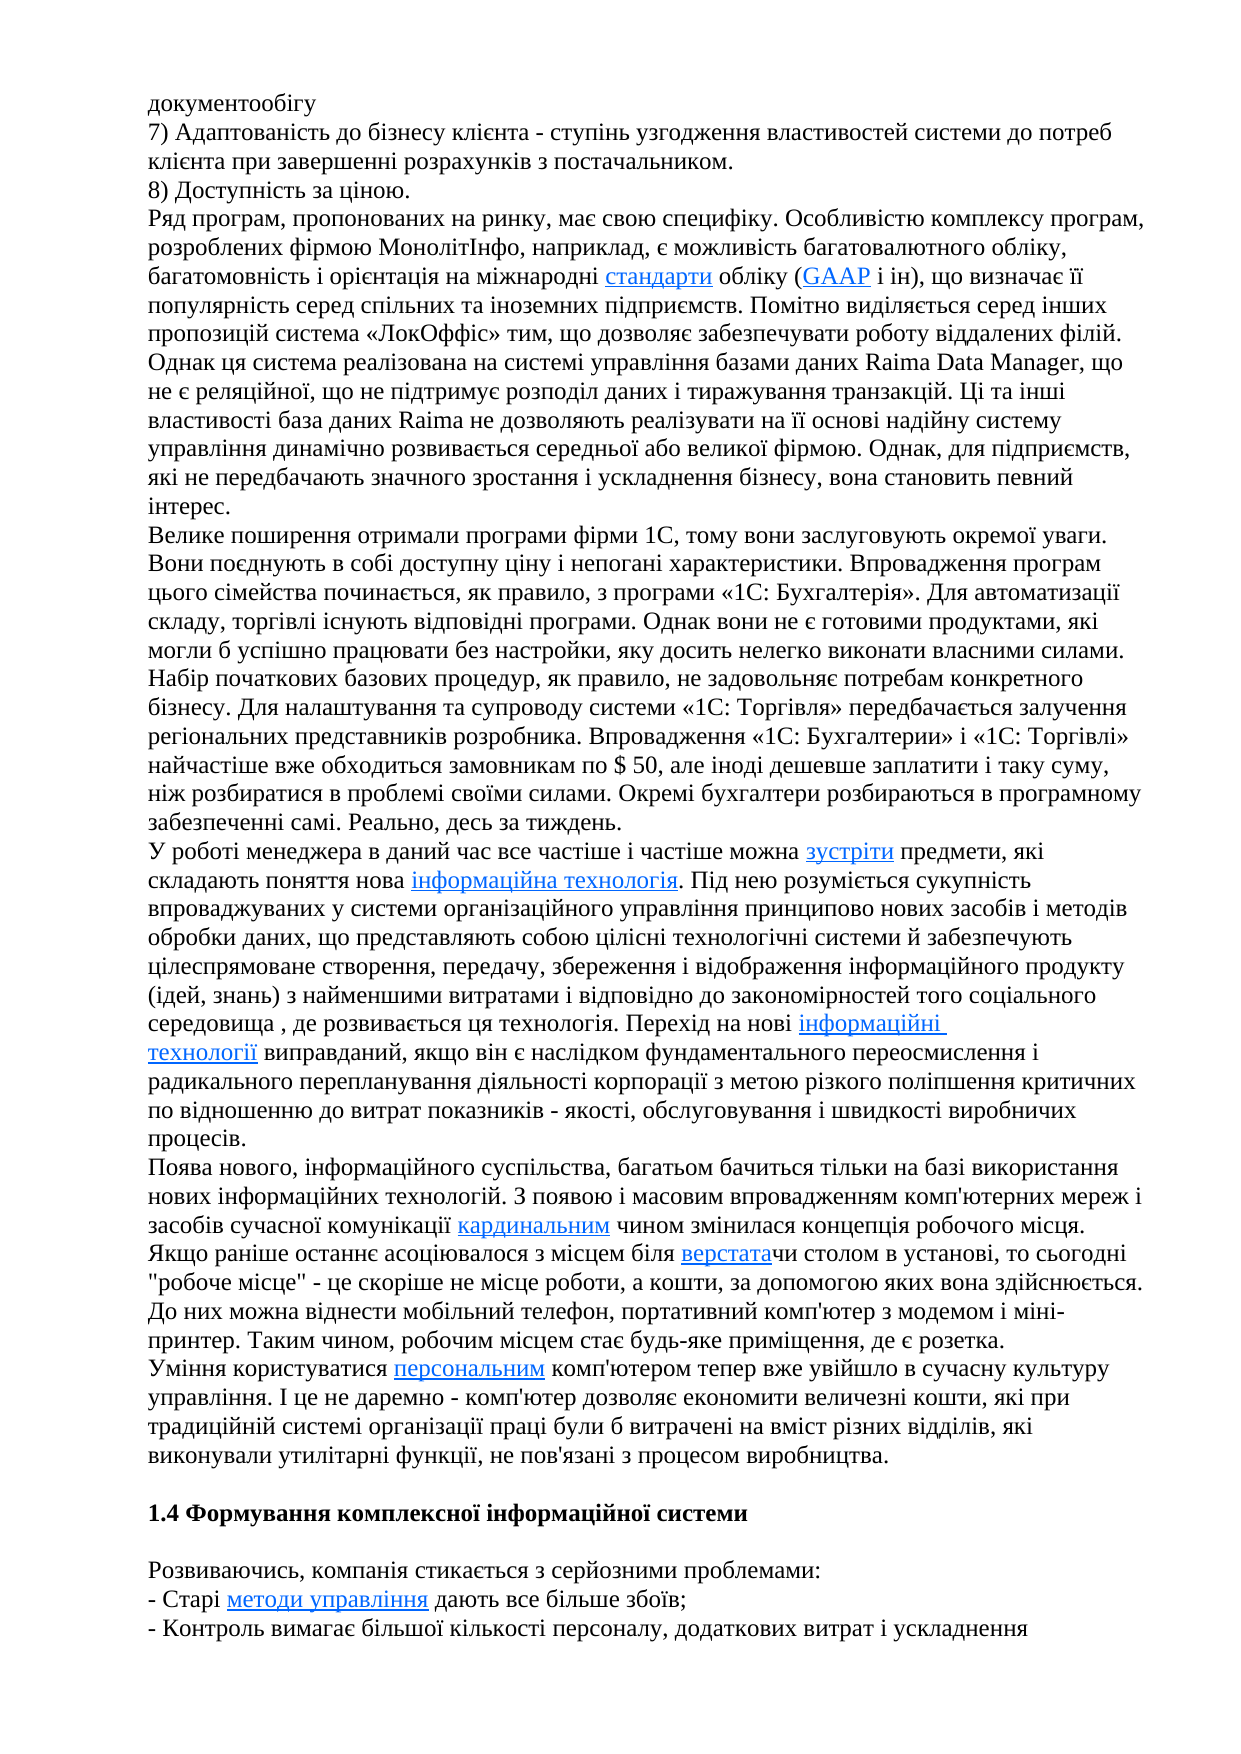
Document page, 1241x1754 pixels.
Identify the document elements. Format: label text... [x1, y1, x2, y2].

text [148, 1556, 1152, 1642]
text 1.4 Формування комплексної інформаційної системи [148, 1498, 1152, 1526]
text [148, 88, 1152, 1468]
